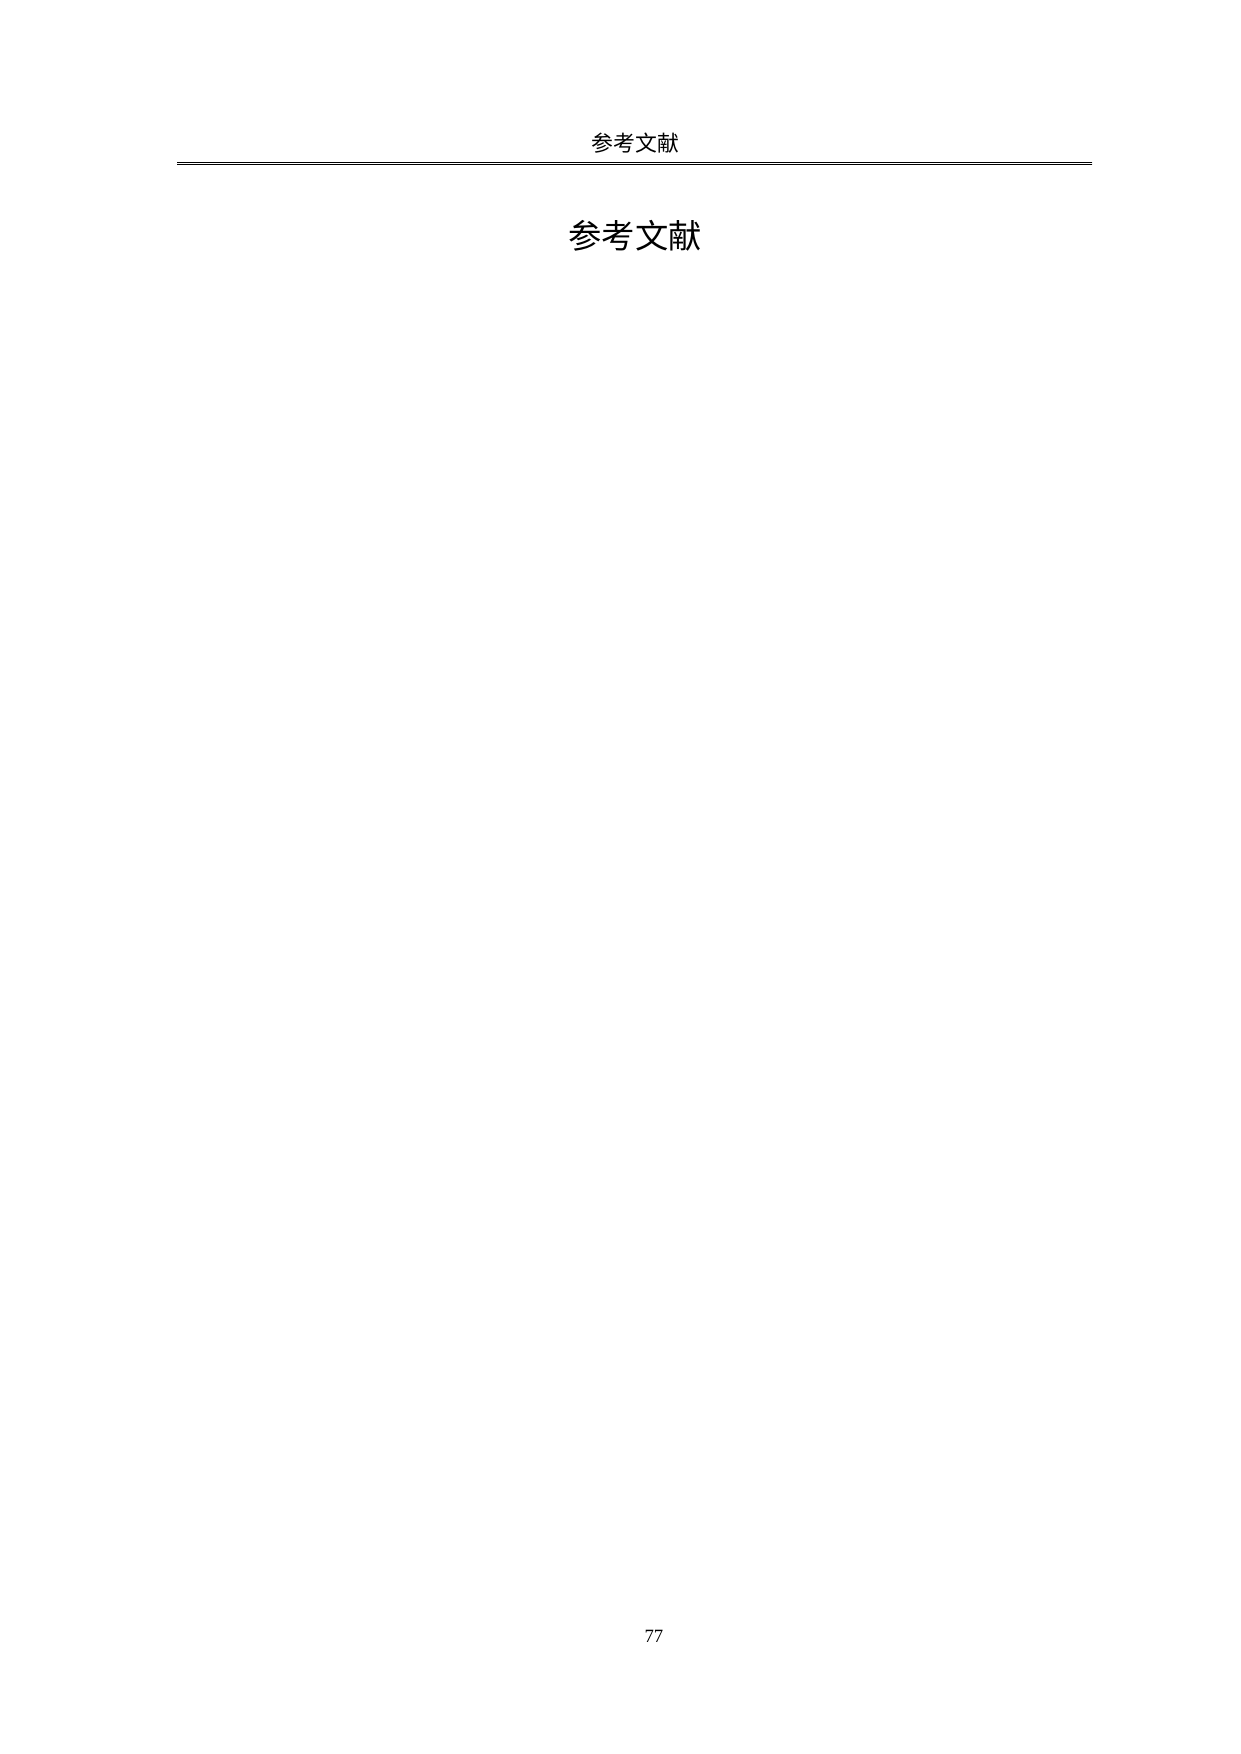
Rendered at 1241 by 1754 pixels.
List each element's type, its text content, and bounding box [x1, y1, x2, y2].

text 参考文献 [177, 215, 1092, 257]
